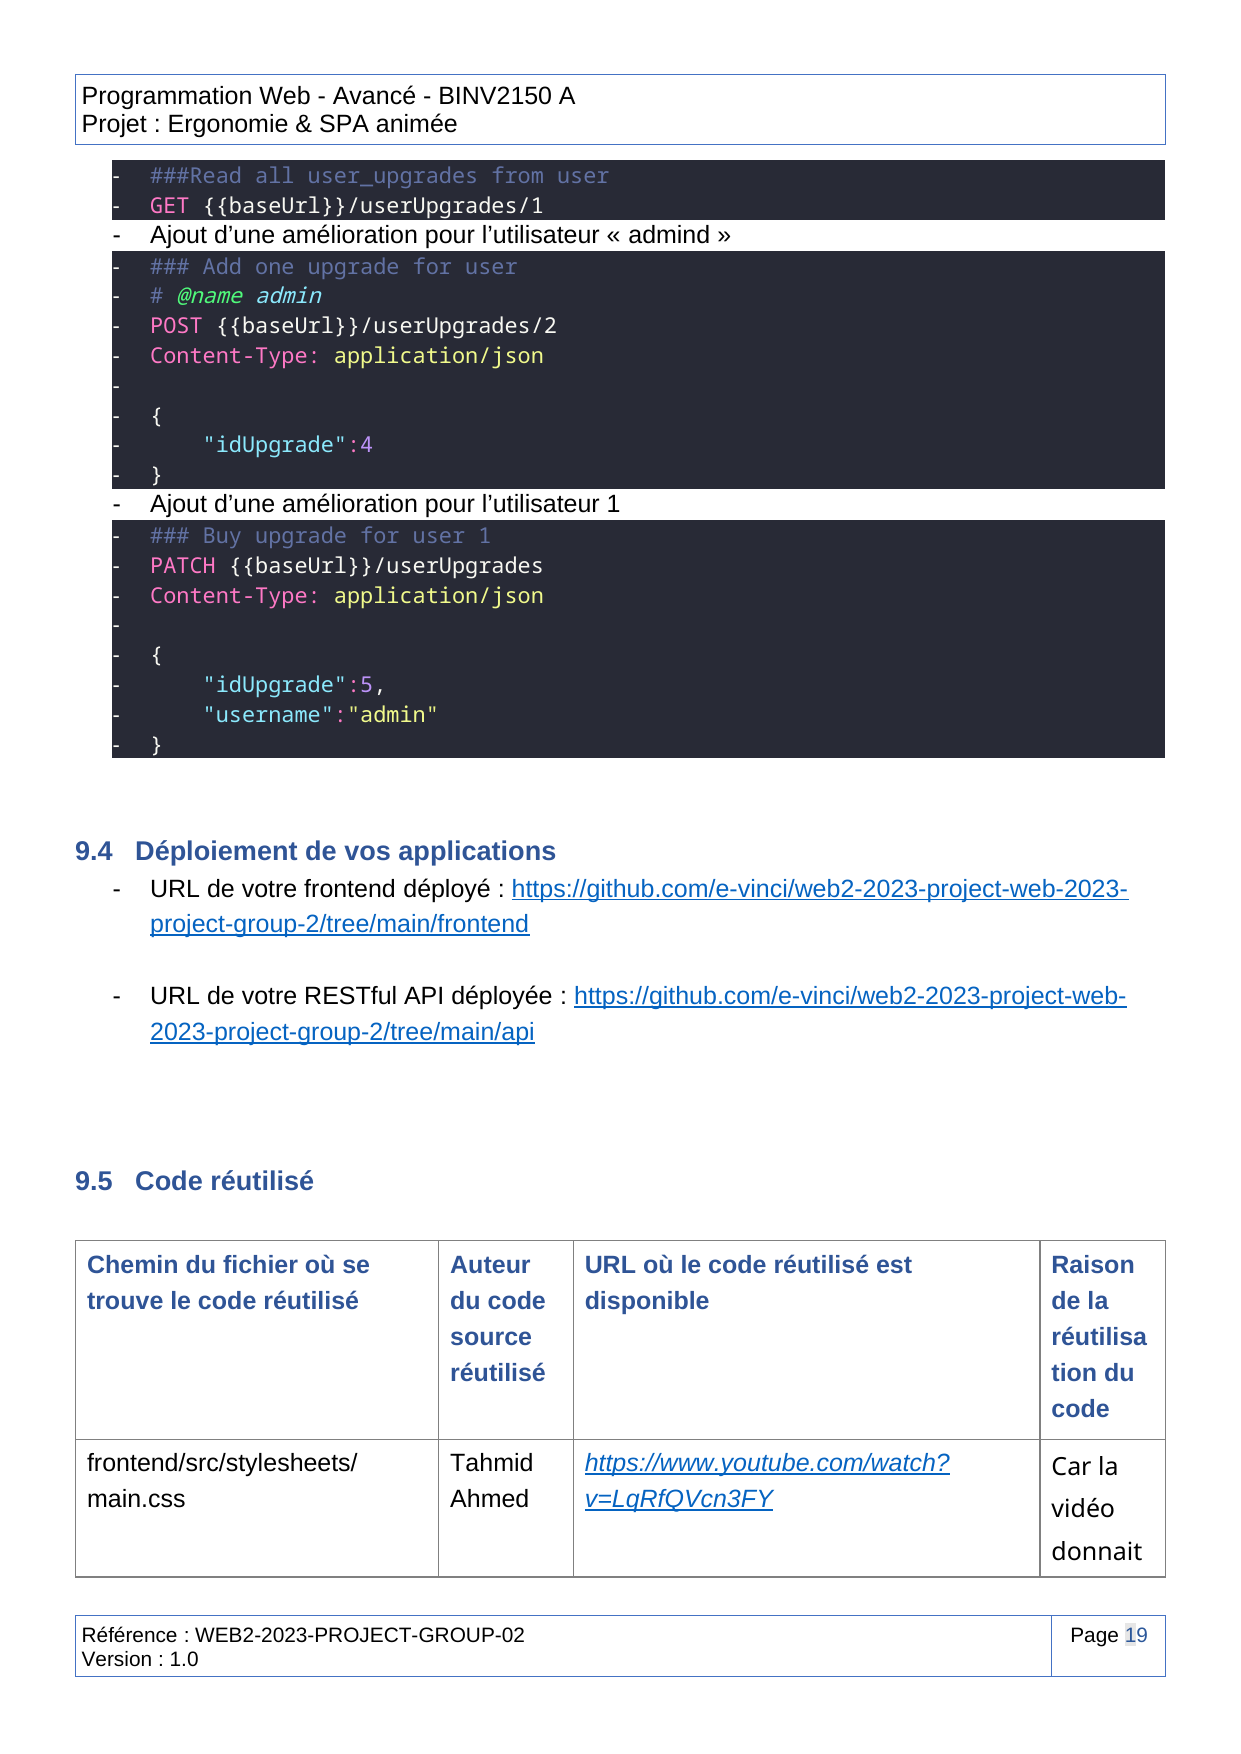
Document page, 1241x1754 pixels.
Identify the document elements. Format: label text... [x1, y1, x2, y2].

subtitle Code réutilisé [75, 1165, 1165, 1196]
table_cell https://www.youtube.com/watch?v=LqRfQVcn3FY [574, 1440, 1039, 1576]
list { [112, 400, 1165, 429]
list # @name admin [112, 281, 1165, 310]
list Ajout d’une amélioration pour l’utilisateur 1 [112, 489, 1165, 518]
list Ajout d’une amélioration pour l’utilisateur « admind » [112, 220, 1165, 248]
subtitle Déploiement de vos applications [75, 834, 1165, 866]
table_header Auteur du code source réutilisé [439, 1241, 573, 1438]
table_cell frontend/src/stylesheets/main.css [76, 1440, 438, 1576]
list ###Read all user_upgrades from user [112, 160, 1165, 190]
list POST {{baseUrl}}/userUpgrades/2 [112, 310, 1165, 340]
list } [112, 729, 1165, 758]
list GET {{baseUrl}}/userUpgrades/1 [112, 190, 1165, 220]
table_header Chemin du fichier où se trouve le code réutilisé [76, 1241, 438, 1438]
list ### Add one upgrade for user [112, 251, 1165, 281]
list "idUpgrade":5, [112, 669, 1165, 699]
list Content-Type: application/json [112, 580, 1165, 609]
list "idUpgrade":4 [112, 429, 1165, 459]
table_header Raison de la réutilisation du code [1041, 1241, 1165, 1438]
list Content-Type: application/json [112, 340, 1165, 370]
table_cell Tahmid Ahmed [439, 1440, 573, 1576]
list } [112, 459, 1165, 489]
table_header URL où le code réutilisé est disponible [574, 1241, 1039, 1438]
list ### Buy upgrade for user 1 [112, 520, 1165, 550]
list URL de votre RESTful API déployée : https://github.com/e-vinci/web2-2023-project-web-2023-project-group-2/tree/main/api [112, 981, 1165, 1046]
list "username":"admin" [112, 699, 1165, 729]
list URL de votre frontend déployé : https://github.com/e-vinci/web2-2023-project-web-2023-project-group-2/tree/main/frontend [112, 873, 1165, 938]
table_cell Car la vidéo donnait un code pour animer le background et on en avait besoin. On savait aussi pas comment faire [1041, 1440, 1165, 1576]
list { [112, 639, 1165, 669]
list PATCH {{baseUrl}}/userUpgrades [112, 550, 1165, 580]
